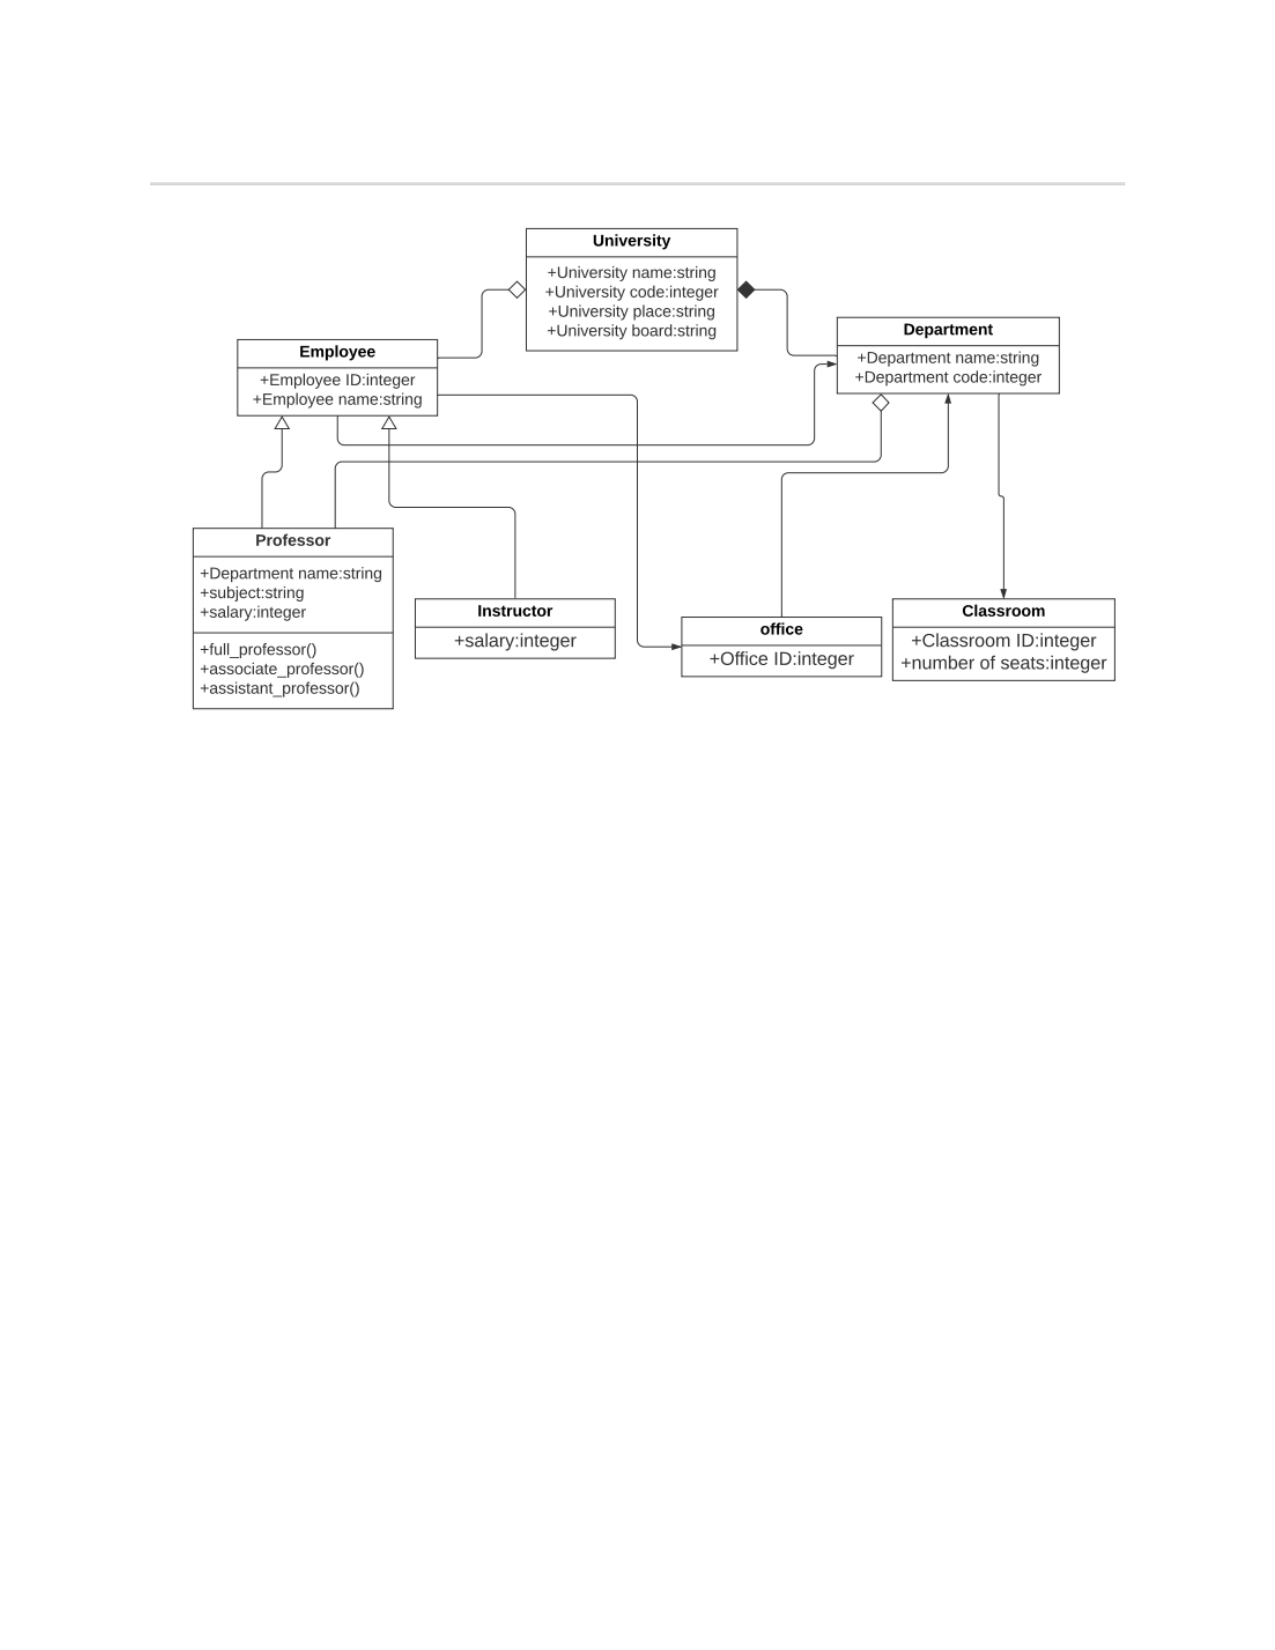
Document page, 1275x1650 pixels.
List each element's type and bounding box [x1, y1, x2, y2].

picture [150, 182, 1125, 864]
